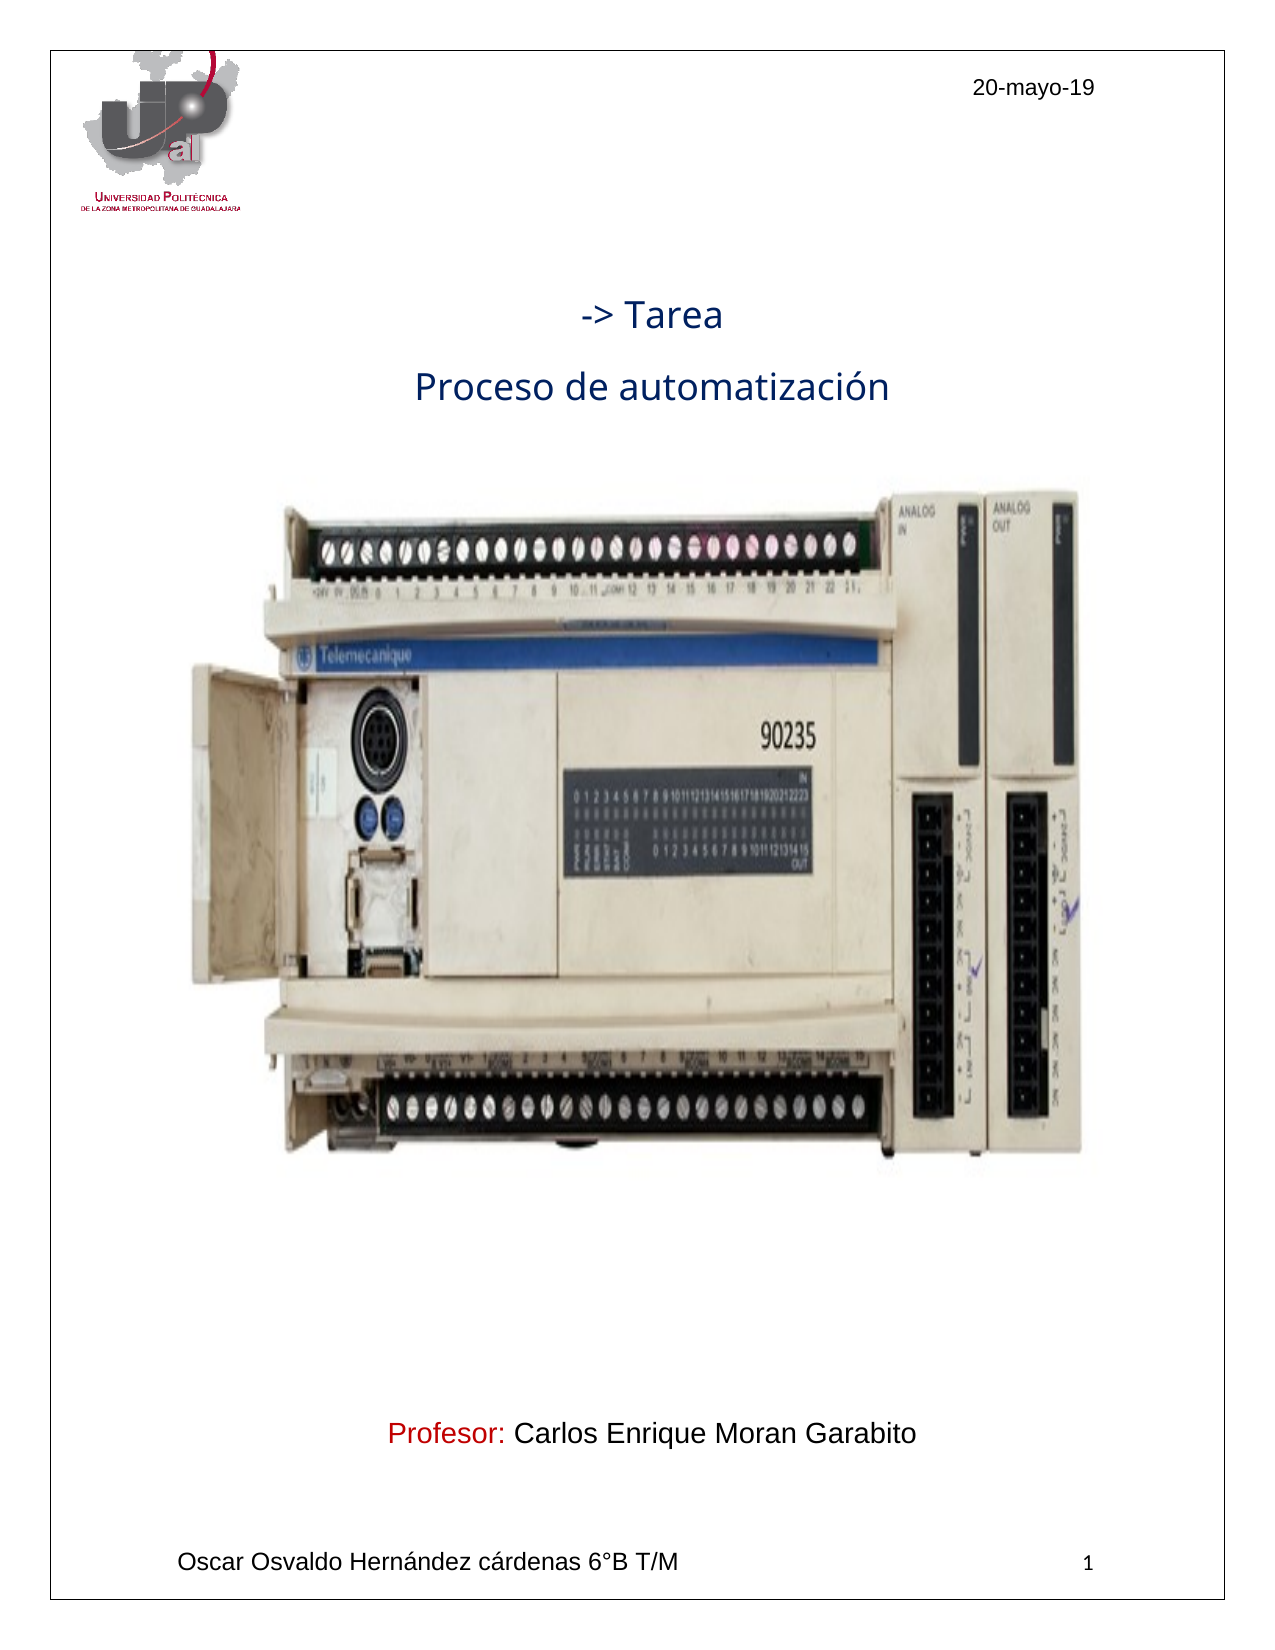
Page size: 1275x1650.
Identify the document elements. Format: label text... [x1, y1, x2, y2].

picture [81, 51, 241, 211]
picture [177, 431, 1115, 1207]
text -> Tarea [177, 288, 1127, 339]
text Proceso de automatización [177, 360, 1127, 411]
text Profesor: Carlos Enrique Moran Garabito [177, 1416, 1127, 1450]
